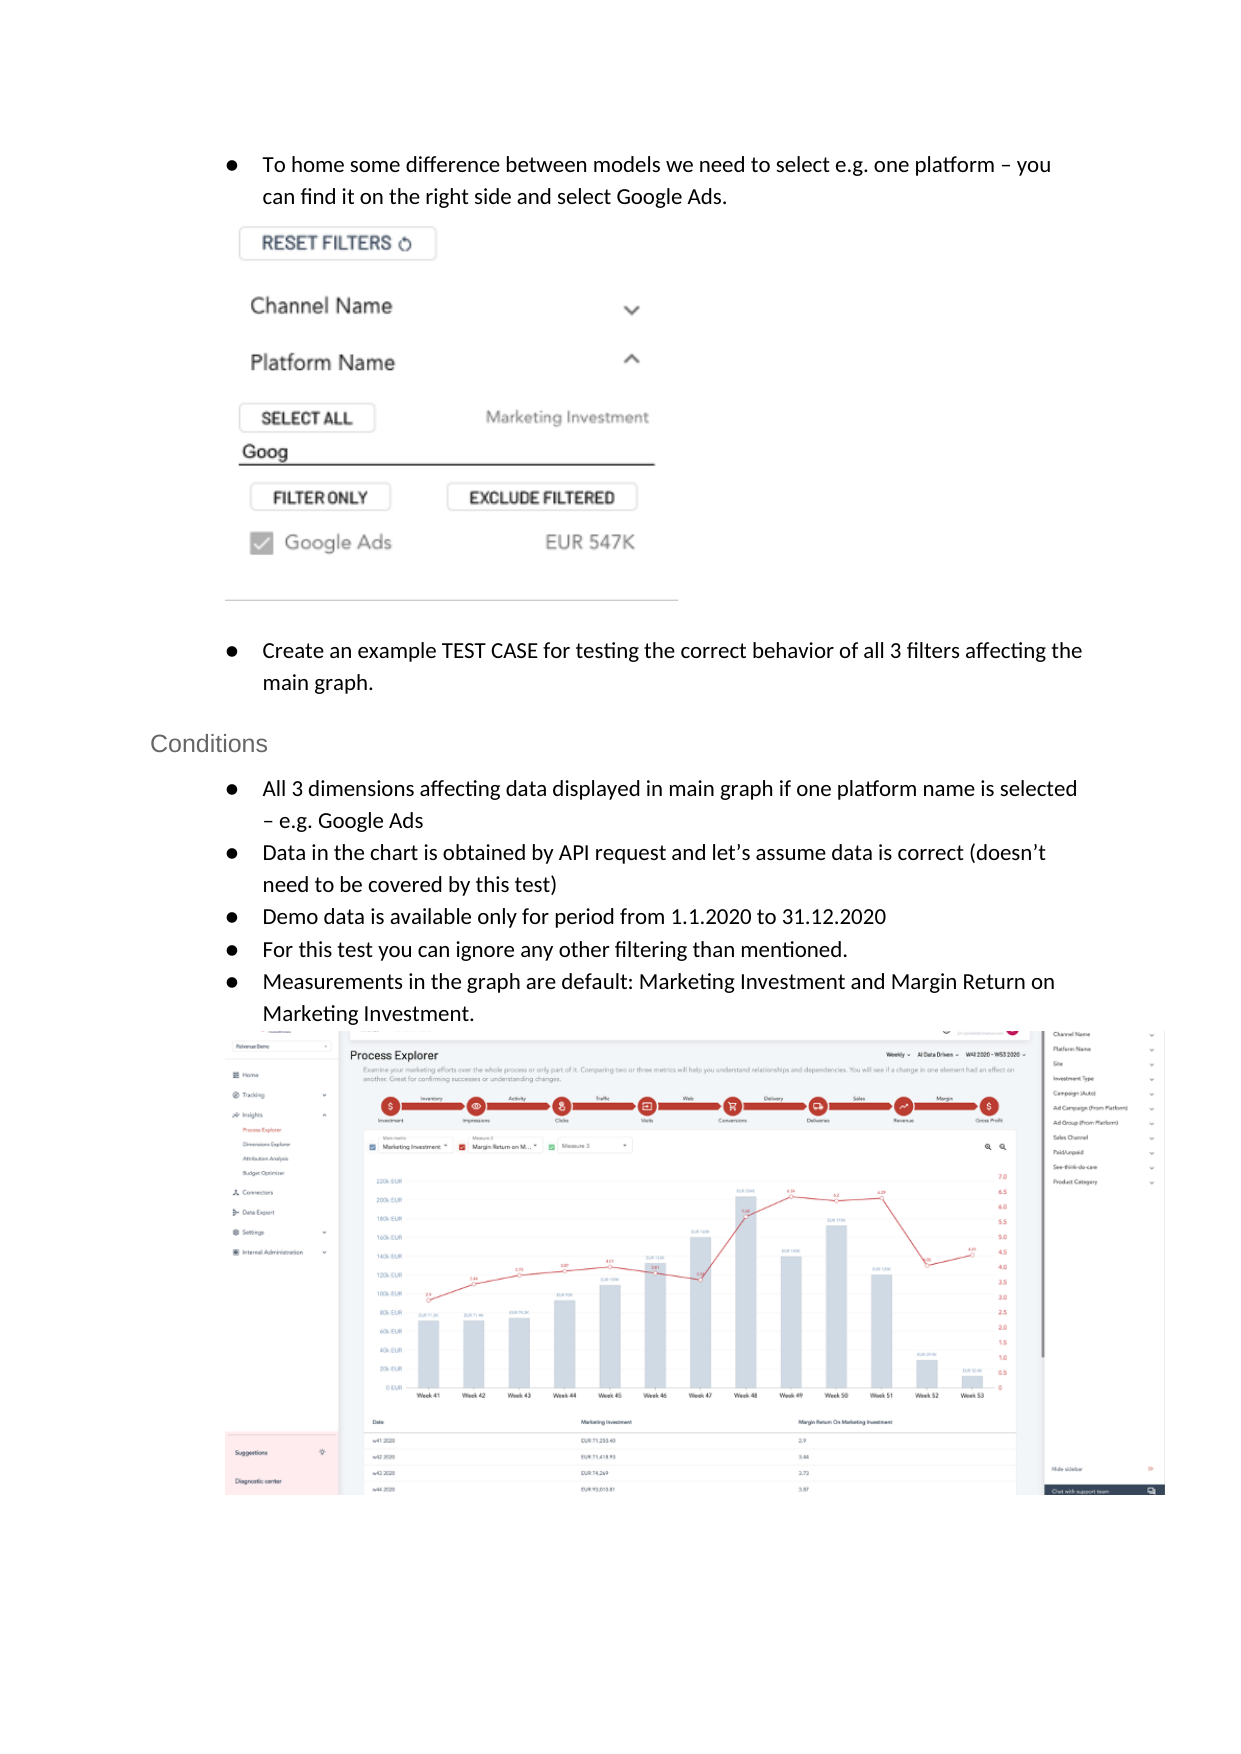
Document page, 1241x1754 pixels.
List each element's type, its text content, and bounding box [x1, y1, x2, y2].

text ● Demo data is available only for period from 1.1.2020 to 31.12.2020 [225, 902, 1090, 931]
text ● Create an example TEST CASE for testing the correct behavior of all 3 filters affecting the main graph. [225, 636, 1090, 696]
picture [225, 1031, 1165, 1495]
text ● Measurements in the graph are default: Marketing Investment and Margin Return on Marketing Investment. [225, 967, 1090, 1027]
picture [225, 214, 679, 602]
text ● Data in the chart is obtained by API request and let’s assume data is correct (doesn’t need to be covered by this test) [225, 838, 1090, 898]
text ● All 3 dimensions affecting data displayed in main graph if one platform name is selected – e.g. Google Ads [225, 774, 1090, 834]
text ● For this test you can ignore any other filtering than mentioned. [225, 935, 1090, 963]
text ● To home some difference between models we need to select e.g. one platform – you can find it on the right side and select Google Ads. [225, 150, 1090, 210]
subtitle Conditions [150, 729, 1090, 758]
